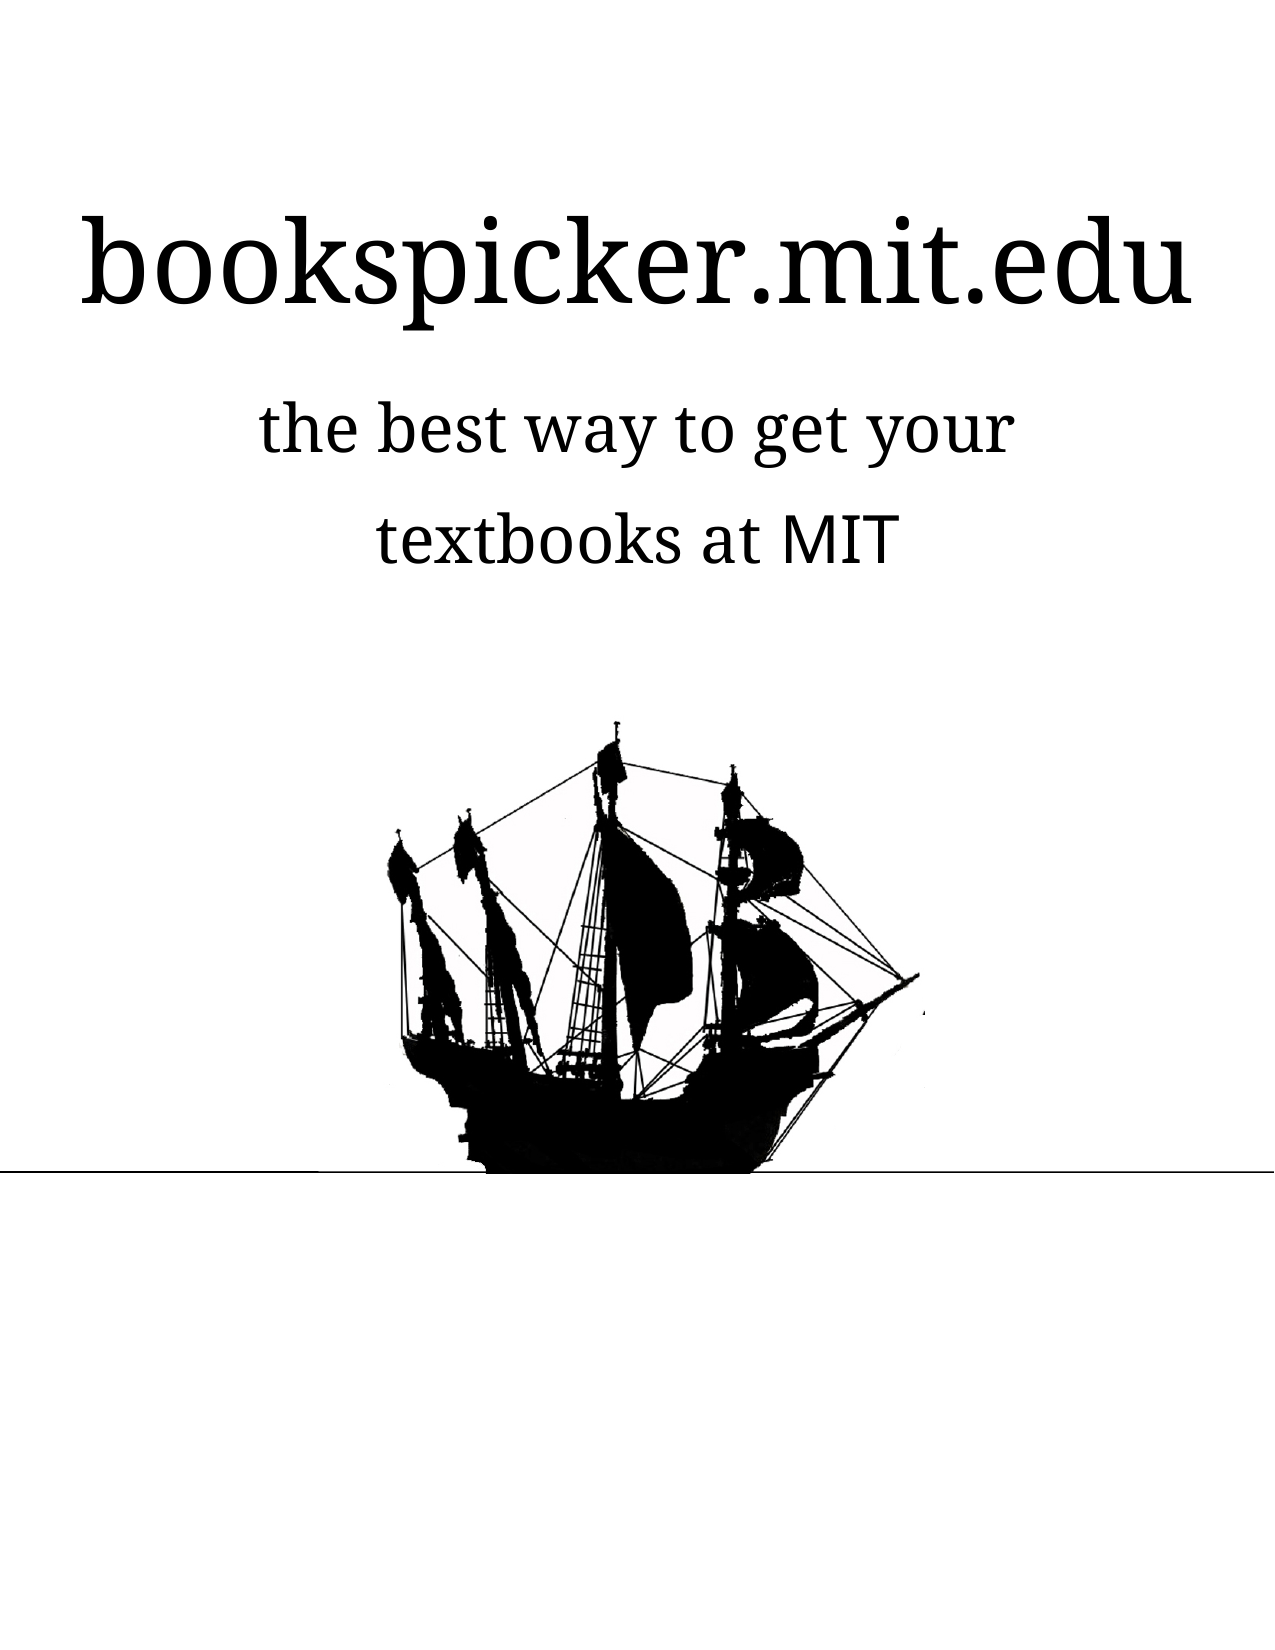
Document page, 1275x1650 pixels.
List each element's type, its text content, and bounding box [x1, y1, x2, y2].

text textbooks at MIT [75, 492, 1200, 583]
text the best way to get your [75, 381, 1200, 472]
picture [377, 715, 925, 1171]
text bookspicker.mit.edu [75, 181, 1200, 337]
